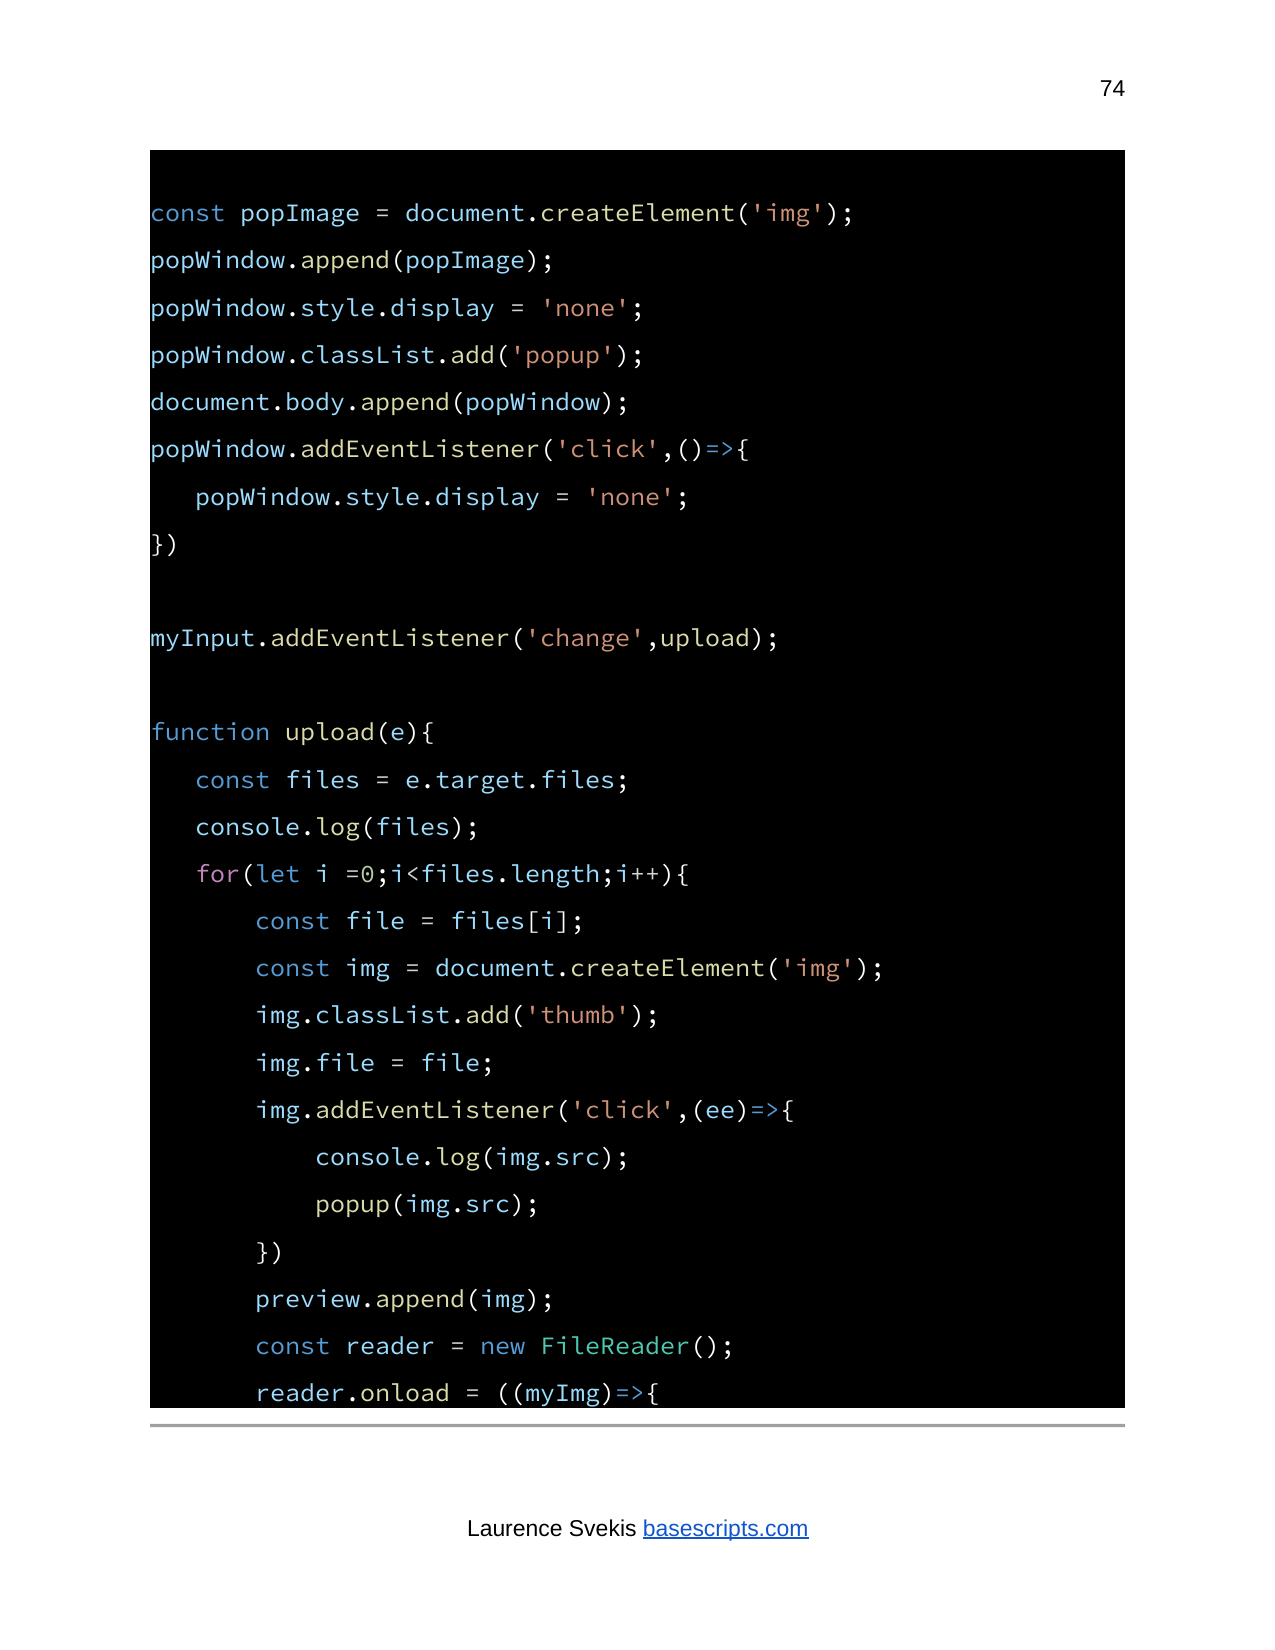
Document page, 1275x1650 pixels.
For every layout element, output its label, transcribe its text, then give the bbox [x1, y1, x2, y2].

text document.body.append(popWindow); [150, 386, 1125, 417]
text }) [150, 1235, 1125, 1267]
text img.file = file; [150, 1047, 1125, 1078]
text console.log(img.src); [150, 1141, 1125, 1172]
text popWindow.append(popImage); [150, 244, 1125, 276]
text popWindow.addEventListener('click',()=>{ [150, 433, 1125, 464]
text console.log(files); [150, 811, 1125, 842]
text popWindow.classList.add('popup'); [150, 339, 1125, 370]
text const files = e.target.files; [150, 763, 1125, 795]
text popWindow.style.display = 'none'; [150, 480, 1125, 512]
text img.classList.add('thumb'); [150, 999, 1125, 1031]
text myInput.addEventListener('change',upload); [150, 622, 1125, 653]
text const img = document.createElement('img'); [150, 952, 1125, 984]
text const file = files[i]; [150, 905, 1125, 936]
text }) [150, 527, 1125, 559]
text popup(img.src); [150, 1188, 1125, 1219]
text reader.onload = ((myImg)=>{ [150, 1377, 1125, 1408]
text const popImage = document.createElement('img'); [150, 197, 1125, 229]
text popWindow.style.display = 'none'; [150, 292, 1125, 323]
text function upload(e){ [150, 716, 1125, 748]
text const reader = new FileReader(); [150, 1330, 1125, 1361]
text for(let i =0;i<files.length;i++){ [150, 858, 1125, 889]
text preview.append(img); [150, 1282, 1125, 1314]
text img.addEventListener('click',(ee)=>{ [150, 1094, 1125, 1125]
